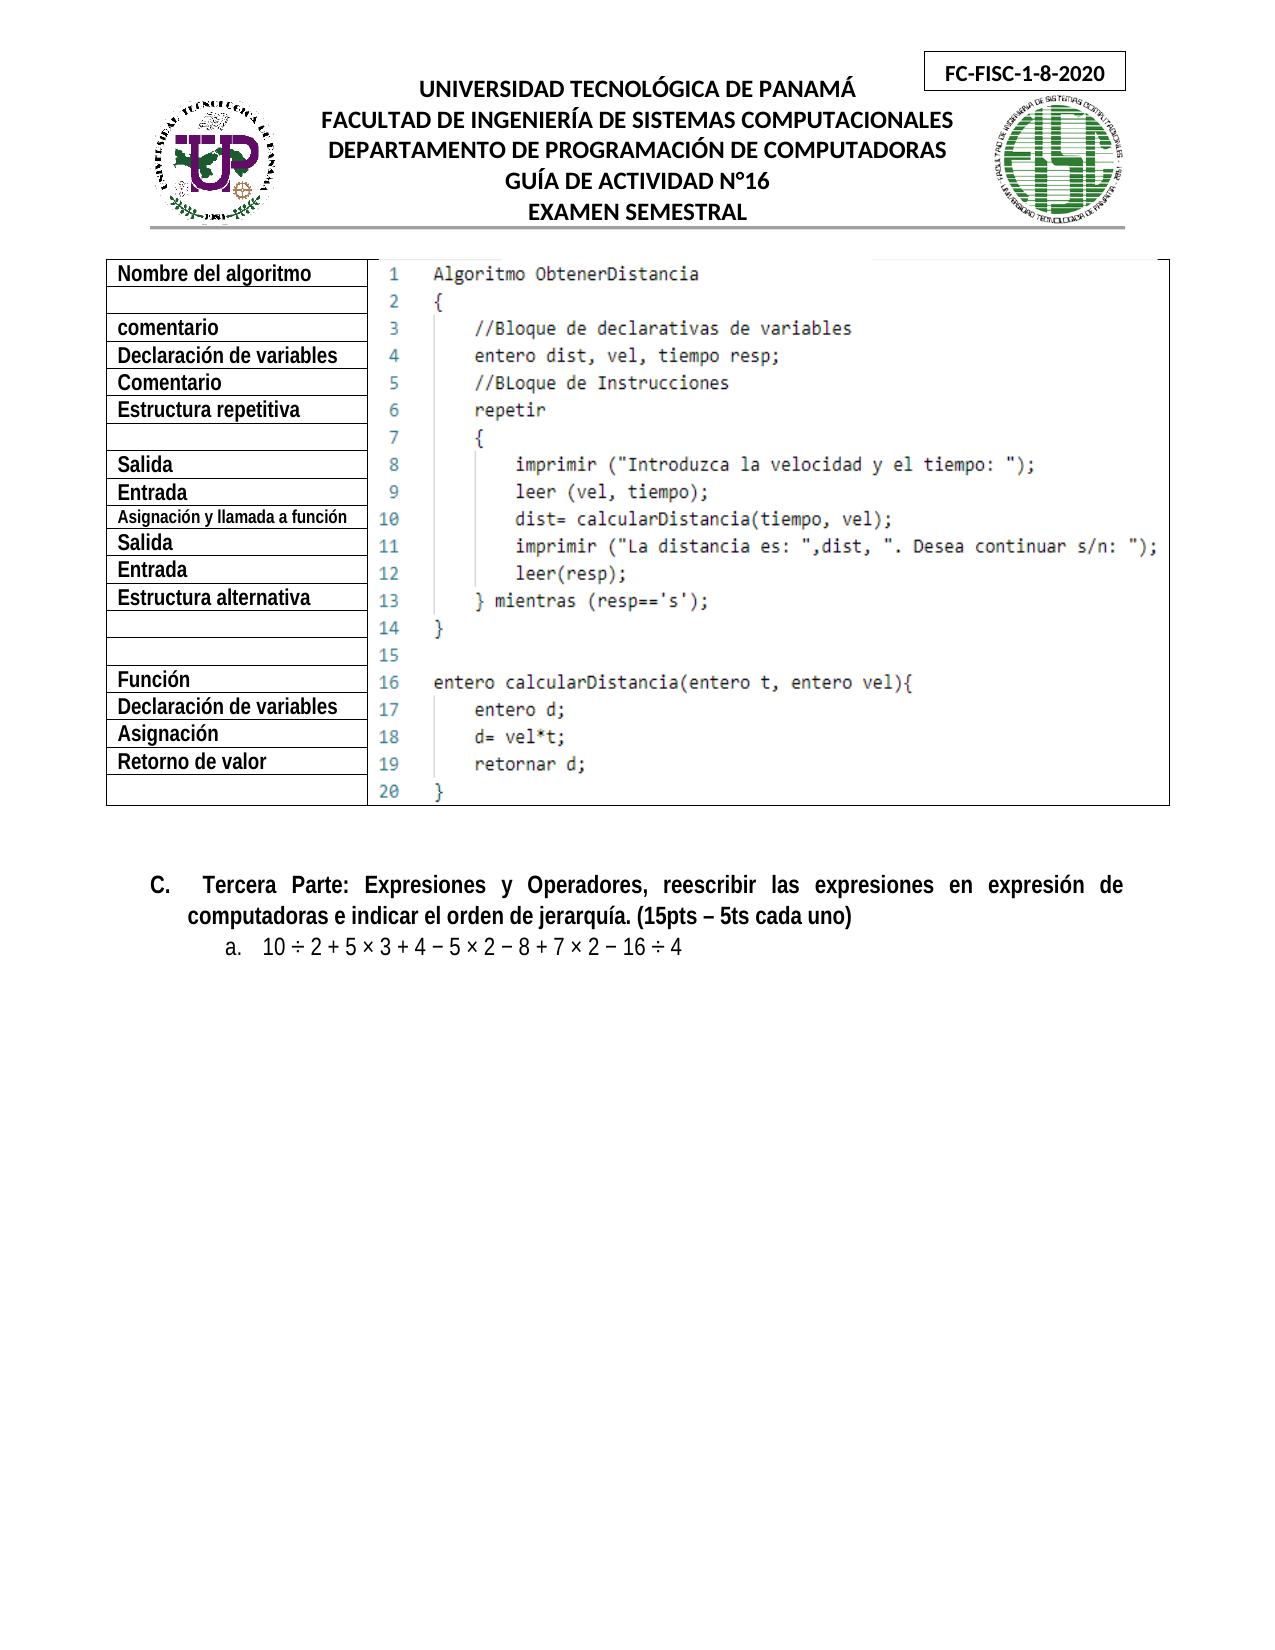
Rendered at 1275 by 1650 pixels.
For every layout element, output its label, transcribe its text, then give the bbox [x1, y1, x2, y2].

table_cell Asignación [107, 720, 367, 747]
table_cell Comentario [107, 369, 367, 395]
table_cell Estructura repetitiva [107, 396, 367, 423]
table_cell Declaración de variables [107, 693, 367, 719]
list Tercera Parte: Expresiones y Operadores, reescribir las expresiones en expresión de computadoras e indicar el orden de jerarquía. (15pts – 5ts cada uno) [150, 870, 1125, 929]
table_cell [107, 287, 367, 313]
picture [150, 96, 279, 225]
table_cell Retorno de valor [107, 748, 367, 774]
table_cell [107, 611, 367, 637]
table_cell Asignación y llamada a función [107, 506, 367, 528]
table_cell [107, 638, 367, 664]
table_cell Entrada [107, 479, 367, 505]
table_cell Estructura alternativa [107, 584, 367, 610]
table_header [368, 260, 378, 805]
table_header Nombre del algoritmo [107, 260, 367, 286]
list 10 ÷ 2 + 5 × 3 + 4 − 5 × 2 − 8 + 7 × 2 − 16 ÷ 4 [225, 932, 1125, 961]
table_cell [107, 775, 367, 805]
table_cell [107, 424, 367, 450]
table_cell Declaración de variables [107, 342, 367, 368]
picture [990, 91, 1125, 226]
table_header [1158, 260, 1169, 805]
table_cell comentario [107, 314, 367, 341]
table_cell Función [107, 666, 367, 692]
table_cell Salida [107, 529, 367, 555]
table_cell Entrada [107, 556, 367, 582]
picture [378, 259, 1158, 805]
table_cell Salida [107, 451, 367, 478]
